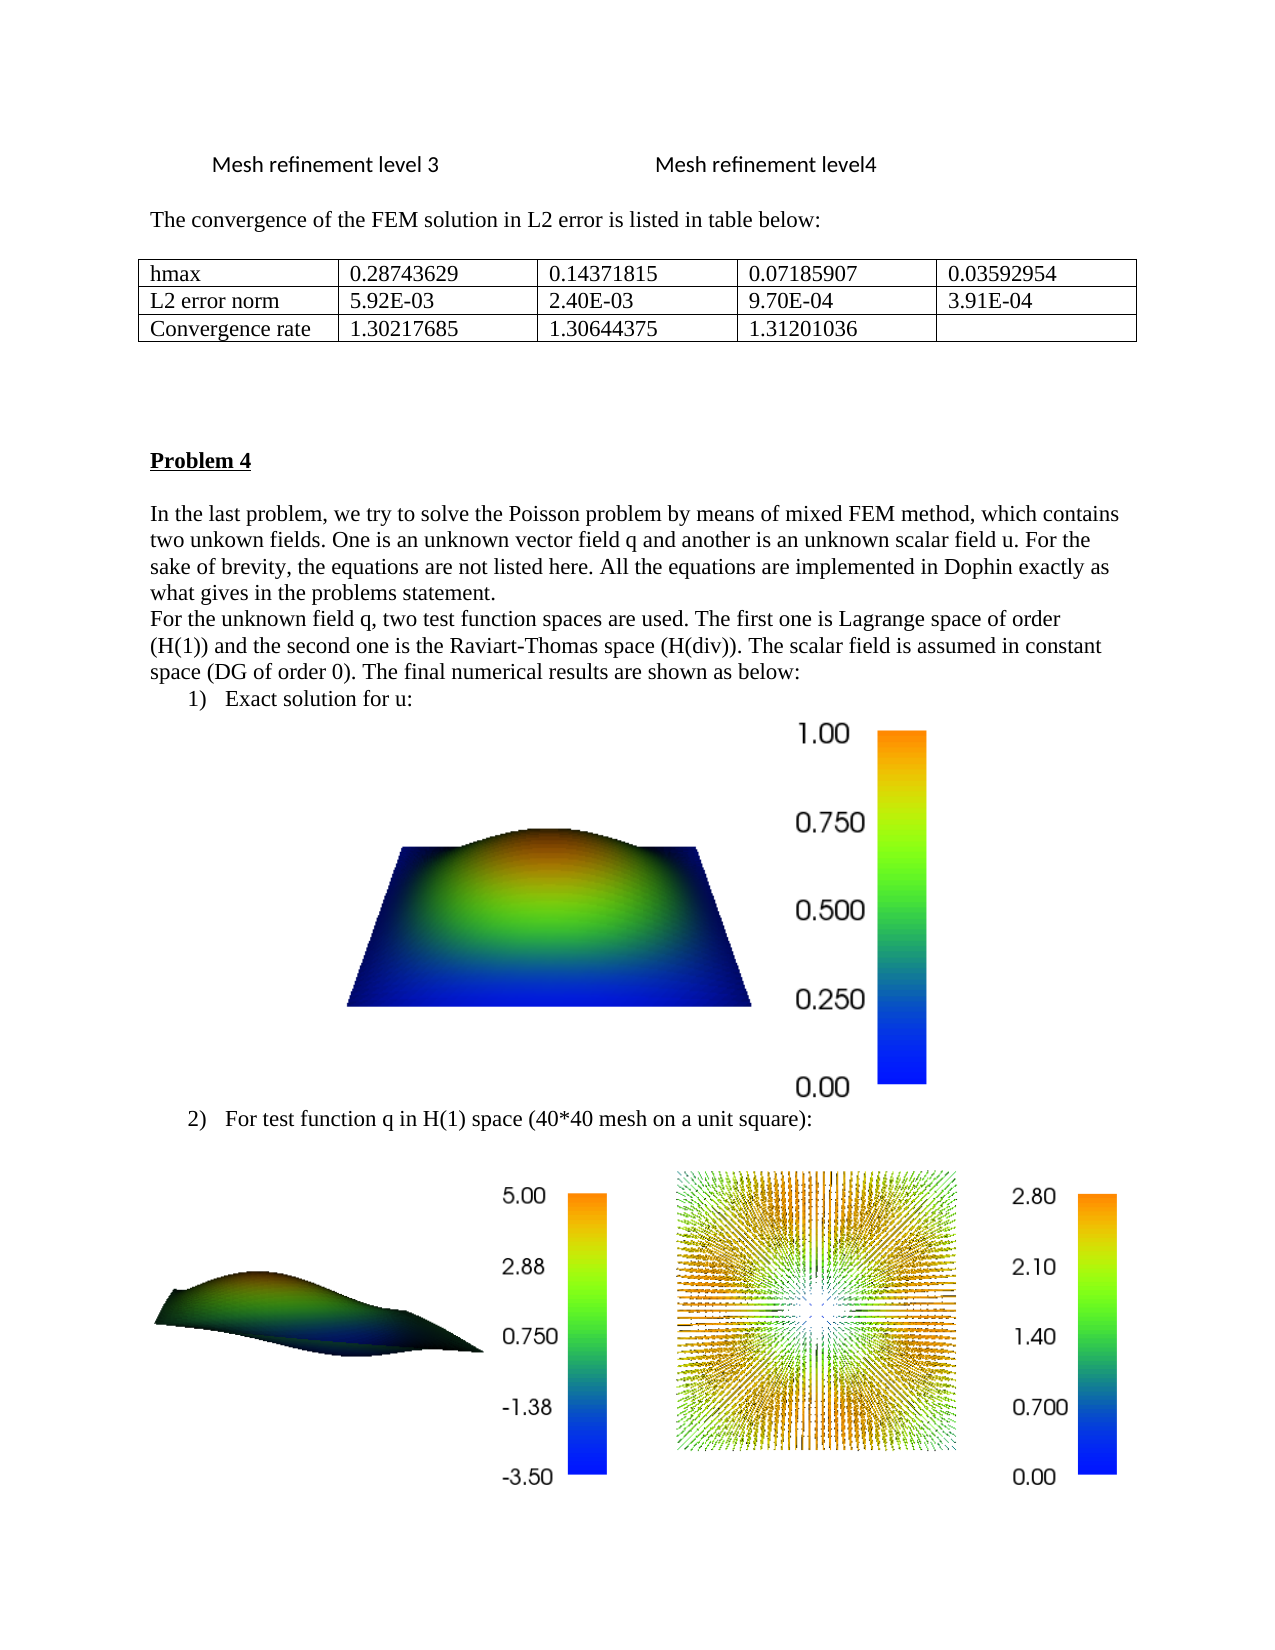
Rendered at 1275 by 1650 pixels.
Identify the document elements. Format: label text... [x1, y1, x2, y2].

picture [150, 1181, 611, 1489]
text The convergence of the FEM solution in L2 error is listed in table below: [150, 206, 1125, 232]
picture [663, 1157, 1121, 1489]
table_header hmax [139, 260, 338, 286]
table_cell 2.40E-03 [538, 287, 737, 313]
table_cell Convergence rate [139, 315, 338, 341]
table_cell 1.30217685 [339, 315, 537, 341]
text Mesh refinement level 3 Mesh refinement level4 [150, 150, 1125, 178]
table_header 0.14371815 [538, 260, 737, 286]
text In the last problem, we try to solve the Poisson problem by means of mixed FEM method, which contains two unkown fields. One is an unknown vector field q and another is an unknown scalar field u. For the sake of brevity, the equations are not listed here. All the equations are implemented in Dophin exactly as what gives in the problems statement. [150, 500, 1125, 606]
table_header 0.28743629 [339, 260, 537, 286]
table_cell L2 error norm [139, 287, 338, 313]
table_header 0.07185907 [738, 260, 936, 286]
text Problem 4 [150, 447, 1125, 474]
table_cell 1.30644375 [538, 315, 737, 341]
table_header 0.03592954 [937, 260, 1136, 286]
list For test function q in H(1) space (40*40 mesh on a unit square): [187, 1105, 1125, 1131]
picture [342, 711, 933, 1105]
table_cell [937, 315, 1136, 341]
table_cell 5.92E-03 [339, 287, 537, 313]
list Exact solution for u: [187, 684, 1125, 711]
table_cell 9.70E-04 [738, 287, 936, 313]
text For the unknown field q, two test function spaces are used. The first one is Lagrange space of order (H(1)) and the second one is the Raviart-Thomas space (H(div)). The scalar field is assumed in constant space (DG of order 0). The final numerical results are shown as below: [150, 606, 1125, 684]
table_cell 3.91E-04 [937, 287, 1136, 313]
table_cell 1.31201036 [738, 315, 936, 341]
